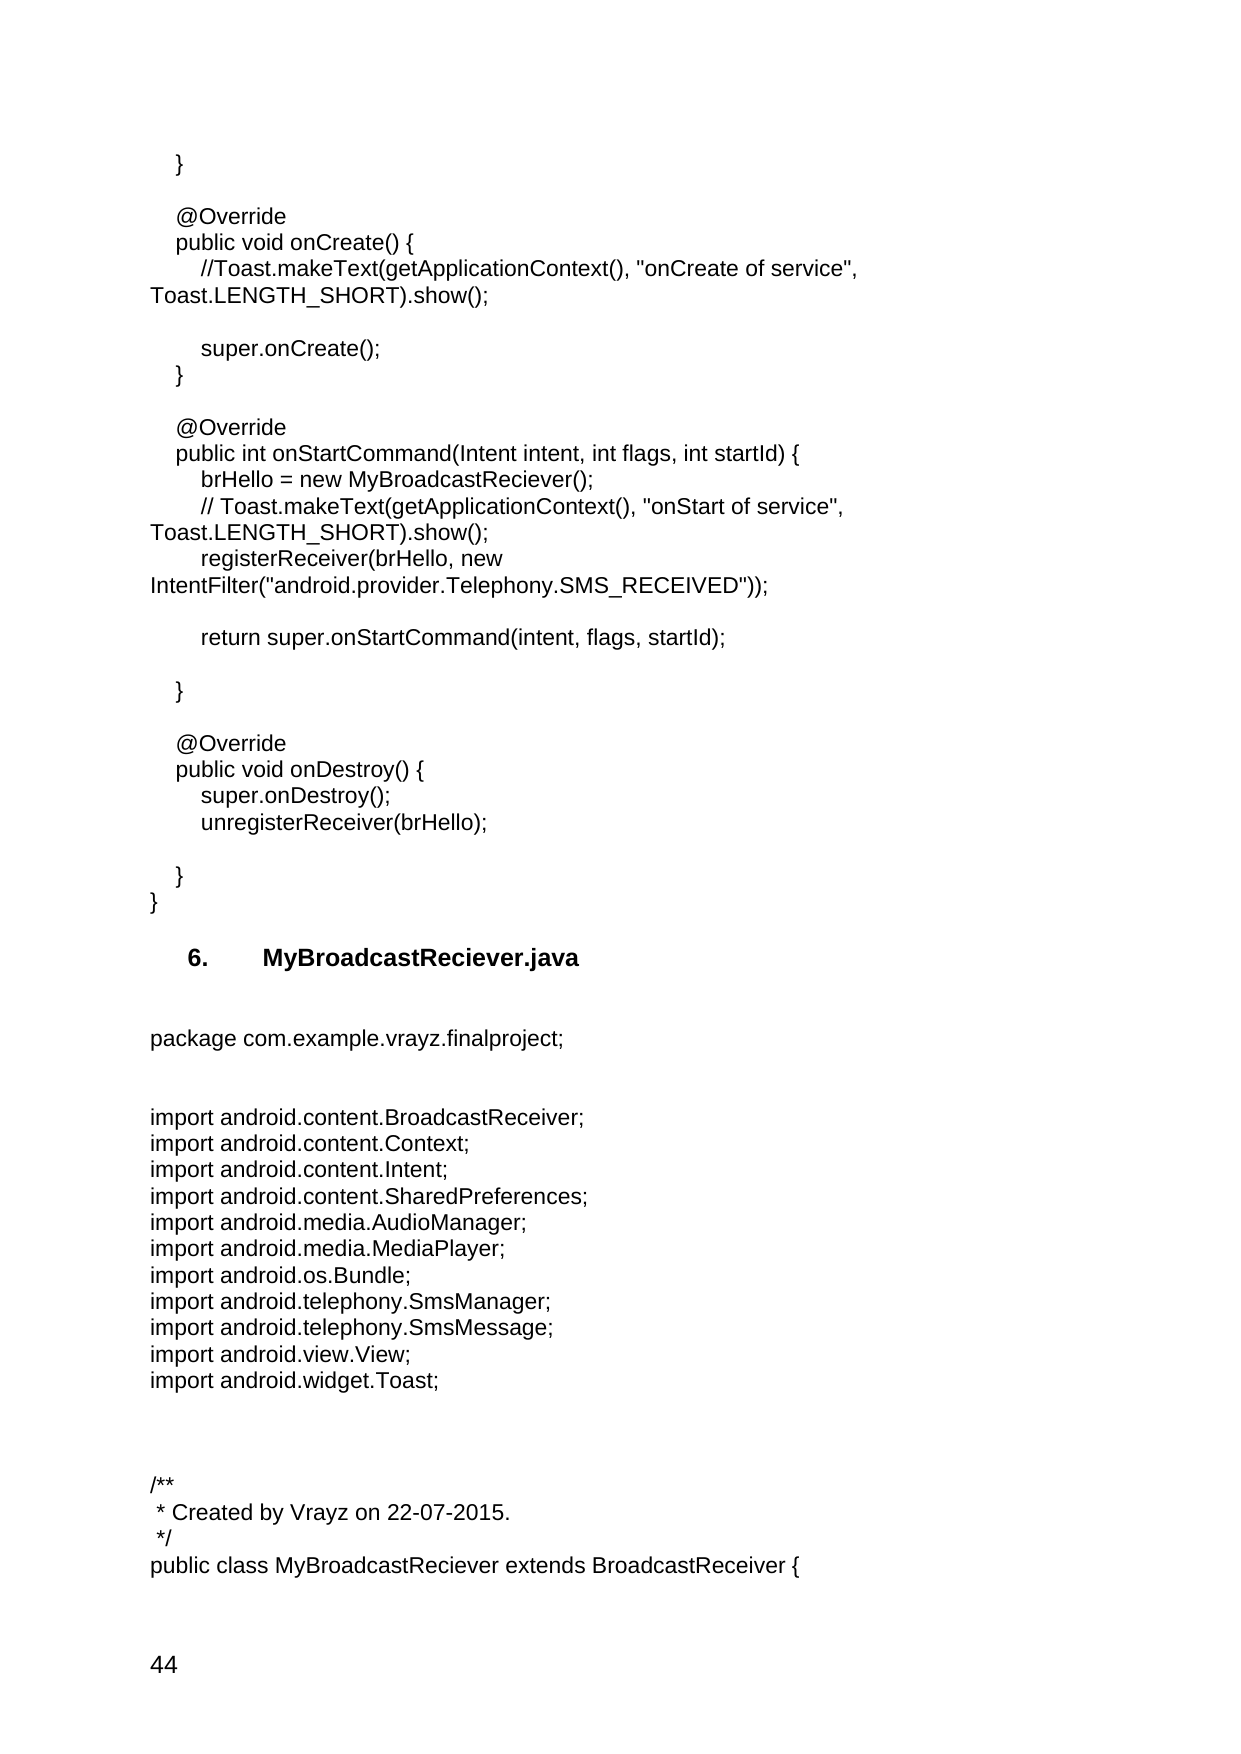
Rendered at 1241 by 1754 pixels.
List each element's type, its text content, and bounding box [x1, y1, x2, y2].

text @Override [150, 413, 1090, 440]
text unregisterReceiver(brHello); [150, 809, 1090, 835]
text } [150, 150, 1090, 176]
text } [150, 361, 1090, 387]
text /** [150, 1472, 1090, 1499]
text package com.example.vrayz.finalproject; [150, 1024, 1090, 1051]
text import android.telephony.SmsManager; [150, 1288, 1090, 1314]
list MyBroadcastReciever.java [187, 943, 1090, 972]
text import android.media.MediaPlayer; [150, 1235, 1090, 1262]
text } [150, 677, 1090, 703]
text @Override [150, 203, 1090, 229]
text public int onStartCommand(Intent intent, int flags, int startId) { [150, 440, 1090, 466]
text } [150, 888, 1090, 914]
text // Toast.makeText(getApplicationContext(), "onStart of service", Toast.LENGTH_SHORT).show(); [150, 493, 1090, 545]
text @Override [150, 730, 1090, 756]
text super.onCreate(); [150, 334, 1090, 361]
text import android.content.Intent; [150, 1156, 1090, 1183]
text public class MyBroadcastReciever extends BroadcastReceiver { [150, 1552, 1090, 1578]
text import android.media.AudioManager; [150, 1209, 1090, 1235]
text //Toast.makeText(getApplicationContext(), "onCreate of service", Toast.LENGTH_SHORT).show(); [150, 255, 1090, 308]
text import android.content.Context; [150, 1130, 1090, 1156]
text return super.onStartCommand(intent, flags, startId); [150, 624, 1090, 651]
text import android.widget.Toast; [150, 1367, 1090, 1393]
text import android.content.SharedPreferences; [150, 1183, 1090, 1209]
text import android.content.BroadcastReceiver; [150, 1103, 1090, 1130]
text super.onDestroy(); [150, 782, 1090, 809]
text public void onDestroy() { [150, 756, 1090, 782]
text public void onCreate() { [150, 229, 1090, 255]
text brHello = new MyBroadcastReciever(); [150, 466, 1090, 493]
text import android.os.Bundle; [150, 1262, 1090, 1288]
text } [150, 862, 1090, 888]
text * Created by Vrayz on 22-07-2015. [150, 1499, 1090, 1525]
text import android.telephony.SmsMessage; [150, 1314, 1090, 1341]
text registerReceiver(brHello, new IntentFilter("android.provider.Telephony.SMS_RECEIVED")); [150, 545, 1090, 598]
text */ [150, 1525, 1090, 1552]
text import android.view.View; [150, 1341, 1090, 1367]
